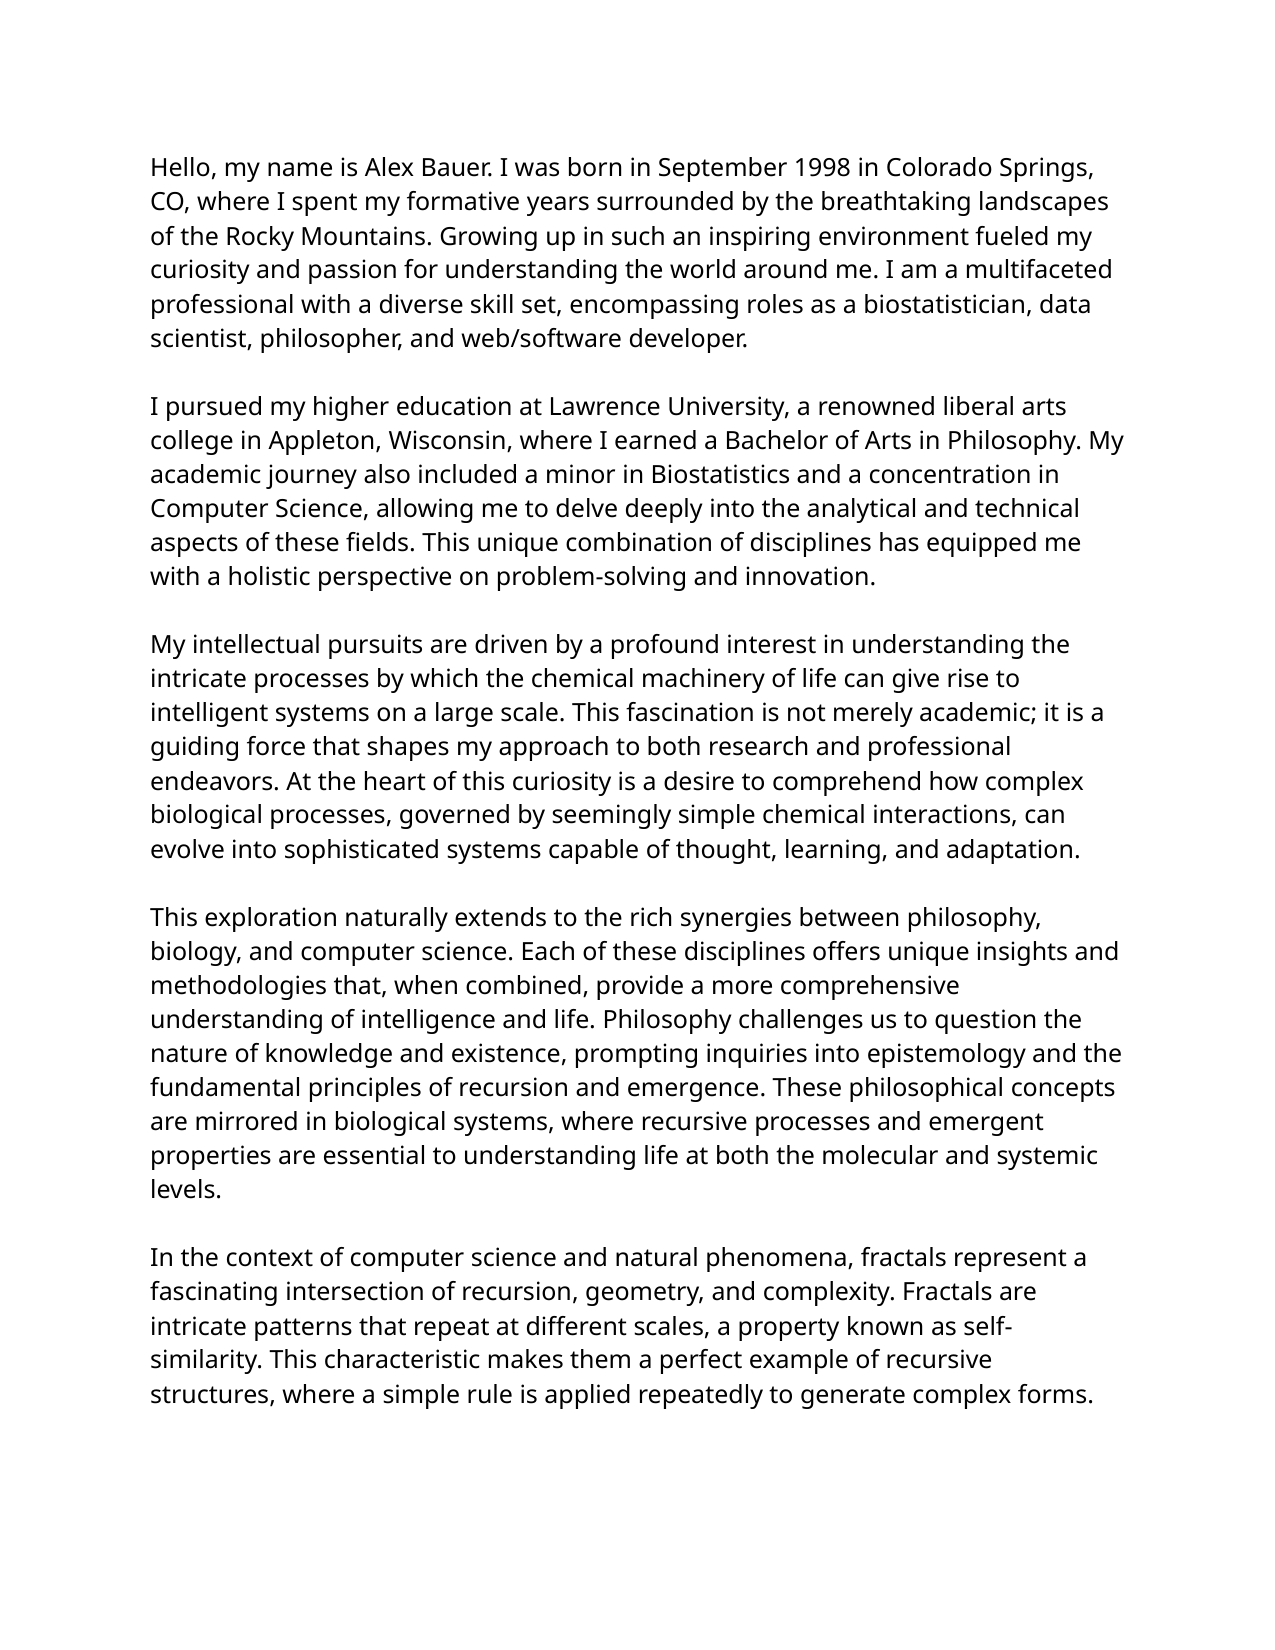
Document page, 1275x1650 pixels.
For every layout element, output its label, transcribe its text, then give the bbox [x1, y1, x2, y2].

text This exploration naturally extends to the rich synergies between philosophy, biology, and computer science. Each of these disciplines offers unique insights and methodologies that, when combined, provide a more comprehensive understanding of intelligence and life. Philosophy challenges us to question the nature of knowledge and existence, prompting inquiries into epistemology and the fundamental principles of recursion and emergence. These philosophical concepts are mirrored in biological systems, where recursive processes and emergent properties are essential to understanding life at both the molecular and systemic levels. [150, 899, 1125, 1206]
text In the context of computer science and natural phenomena, fractals represent a fascinating intersection of recursion, geometry, and complexity. Fractals are intricate patterns that repeat at different scales, a property known as self-similarity. This characteristic makes them a perfect example of recursive structures, where a simple rule is applied repeatedly to generate complex forms. [150, 1240, 1125, 1410]
text My intellectual pursuits are driven by a profound interest in understanding the intricate processes by which the chemical machinery of life can give rise to intelligent systems on a large scale. This fascination is not merely academic; it is a guiding force that shapes my approach to both research and professional endeavors. At the heart of this curiosity is a desire to comprehend how complex biological processes, governed by seemingly simple chemical interactions, can evolve into sophisticated systems capable of thought, learning, and adaptation. [150, 627, 1125, 865]
text I pursued my higher education at Lawrence University, a renowned liberal arts college in Appleton, Wisconsin, where I earned a Bachelor of Arts in Philosophy. My academic journey also included a minor in Biostatistics and a concentration in Computer Science, allowing me to delve deeply into the analytical and technical aspects of these fields. This unique combination of disciplines has equipped me with a holistic perspective on problem-solving and innovation. [150, 388, 1125, 593]
text Hello, my name is Alex Bauer. I was born in September 1998 in Colorado Springs, CO, where I spent my formative years surrounded by the breathtaking landscapes of the Rocky Mountains. Growing up in such an inspiring environment fueled my curiosity and passion for understanding the world around me. I am a multifaceted professional with a diverse skill set, encompassing roles as a biostatistician, data scientist, philosopher, and web/software developer. [150, 150, 1125, 354]
